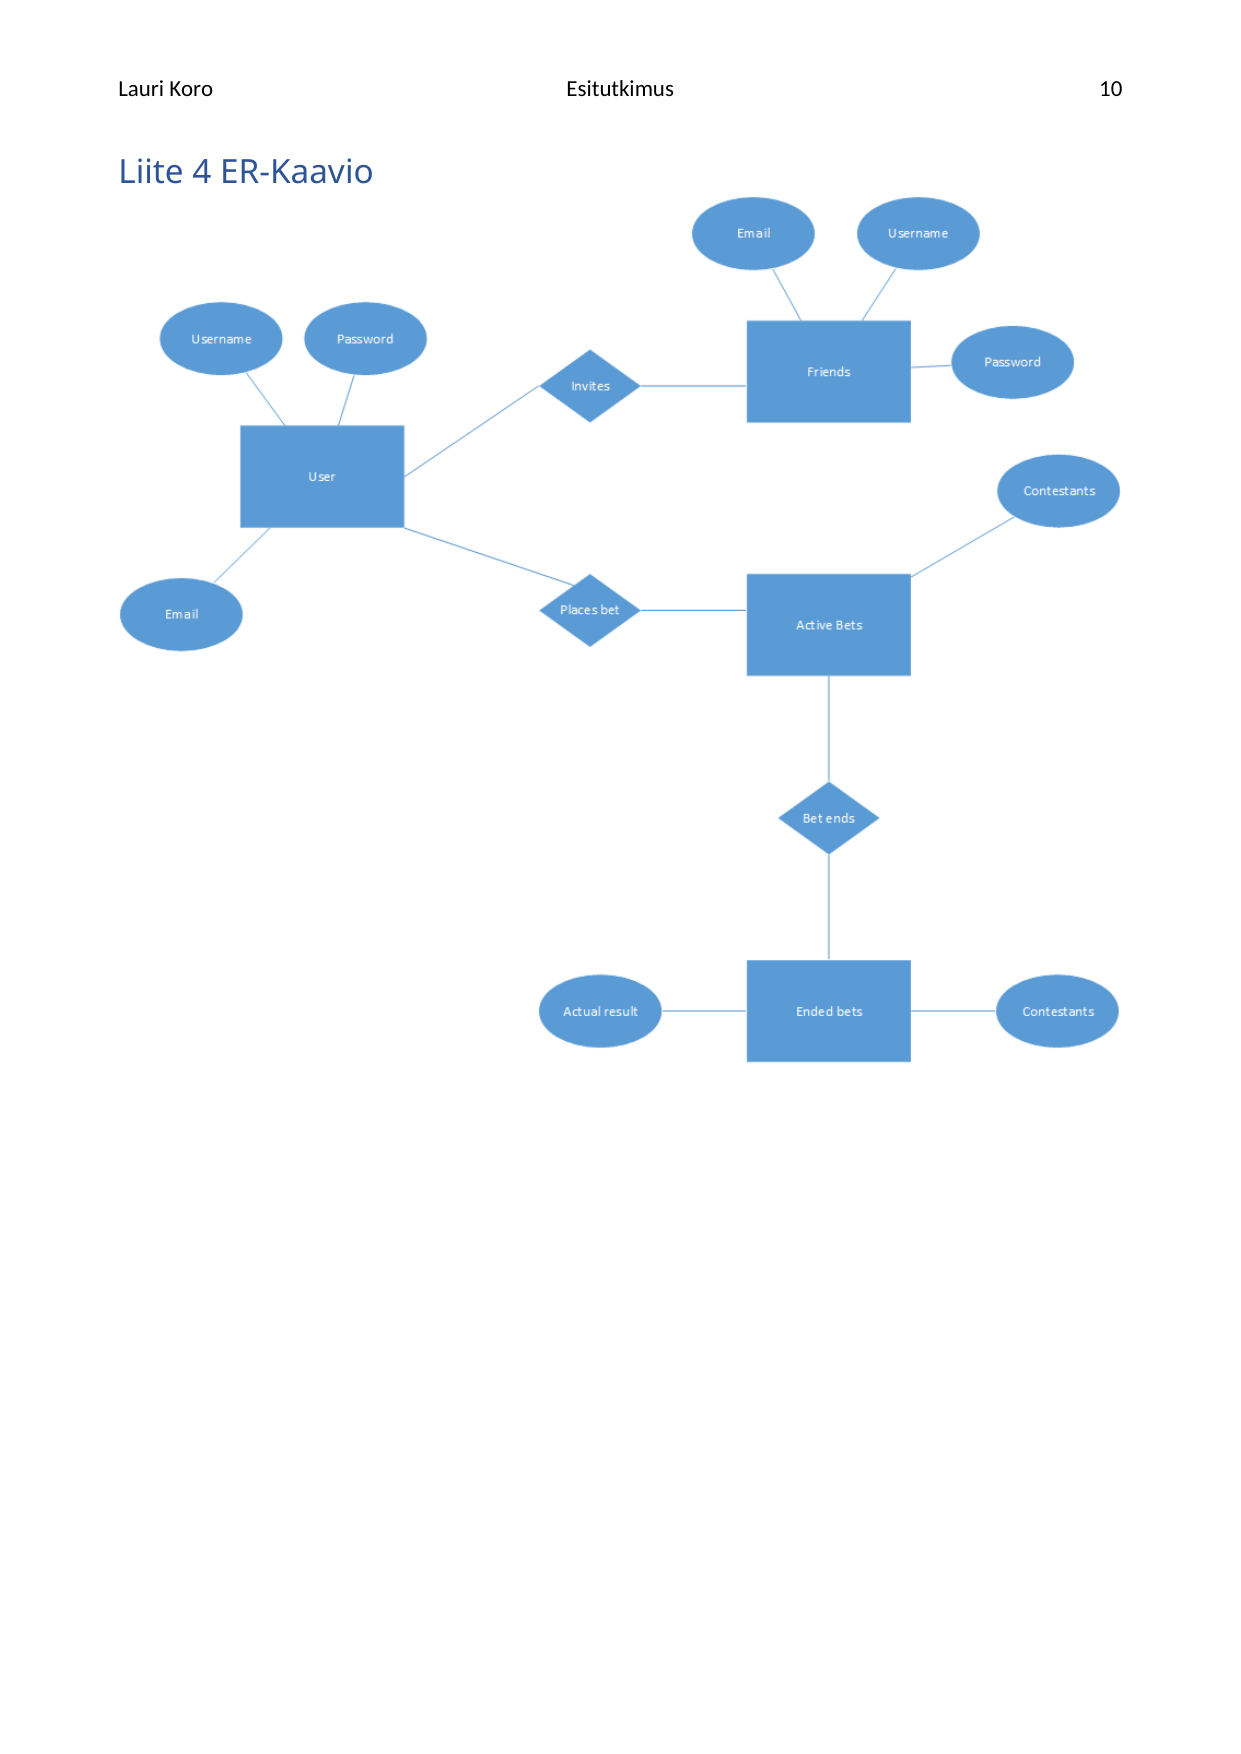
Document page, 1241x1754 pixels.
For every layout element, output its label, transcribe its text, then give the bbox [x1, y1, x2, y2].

text Liite 4 ER-Kaavio [118, 148, 1122, 195]
picture [118, 195, 1122, 1064]
